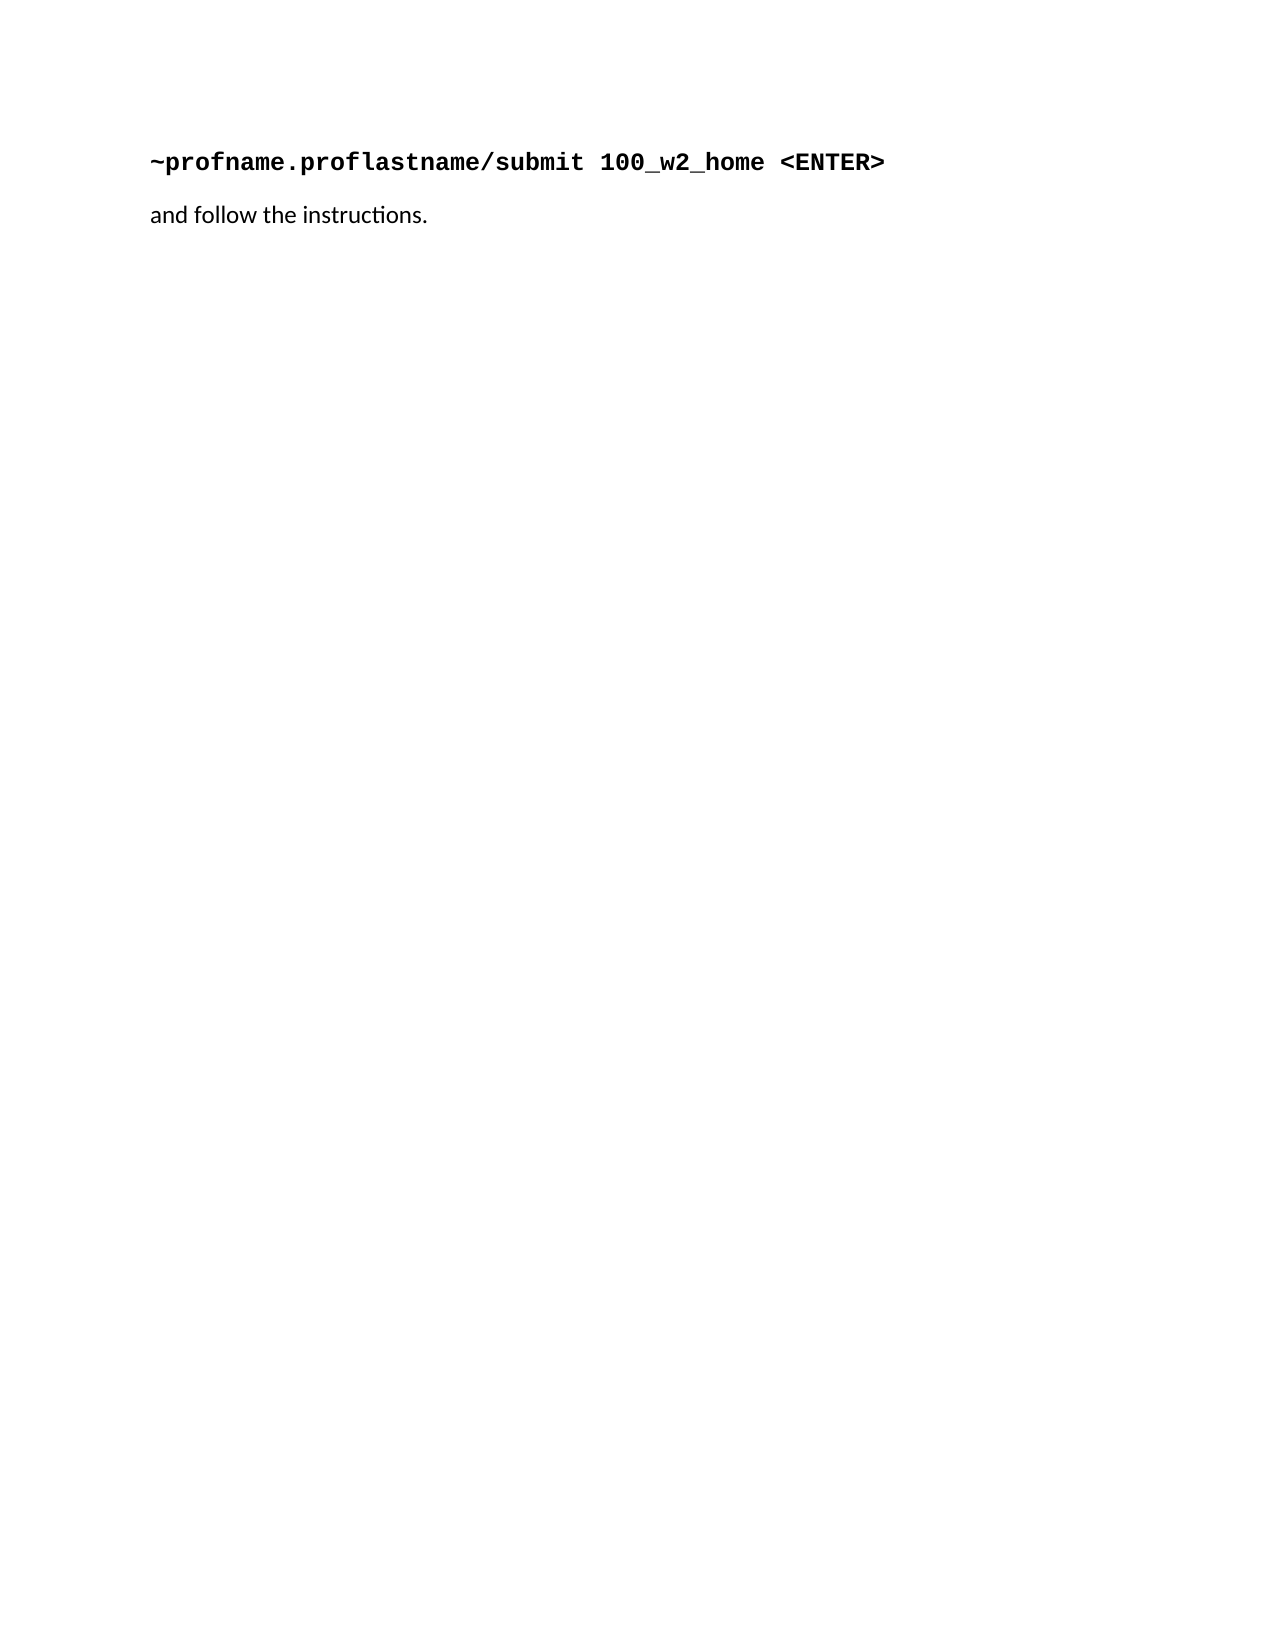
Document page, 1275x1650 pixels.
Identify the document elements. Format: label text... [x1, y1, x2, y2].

text and follow the instructions. [150, 199, 1125, 230]
text ~profname.proflastname/submit 100_w2_home <ENTER> [150, 150, 1125, 178]
